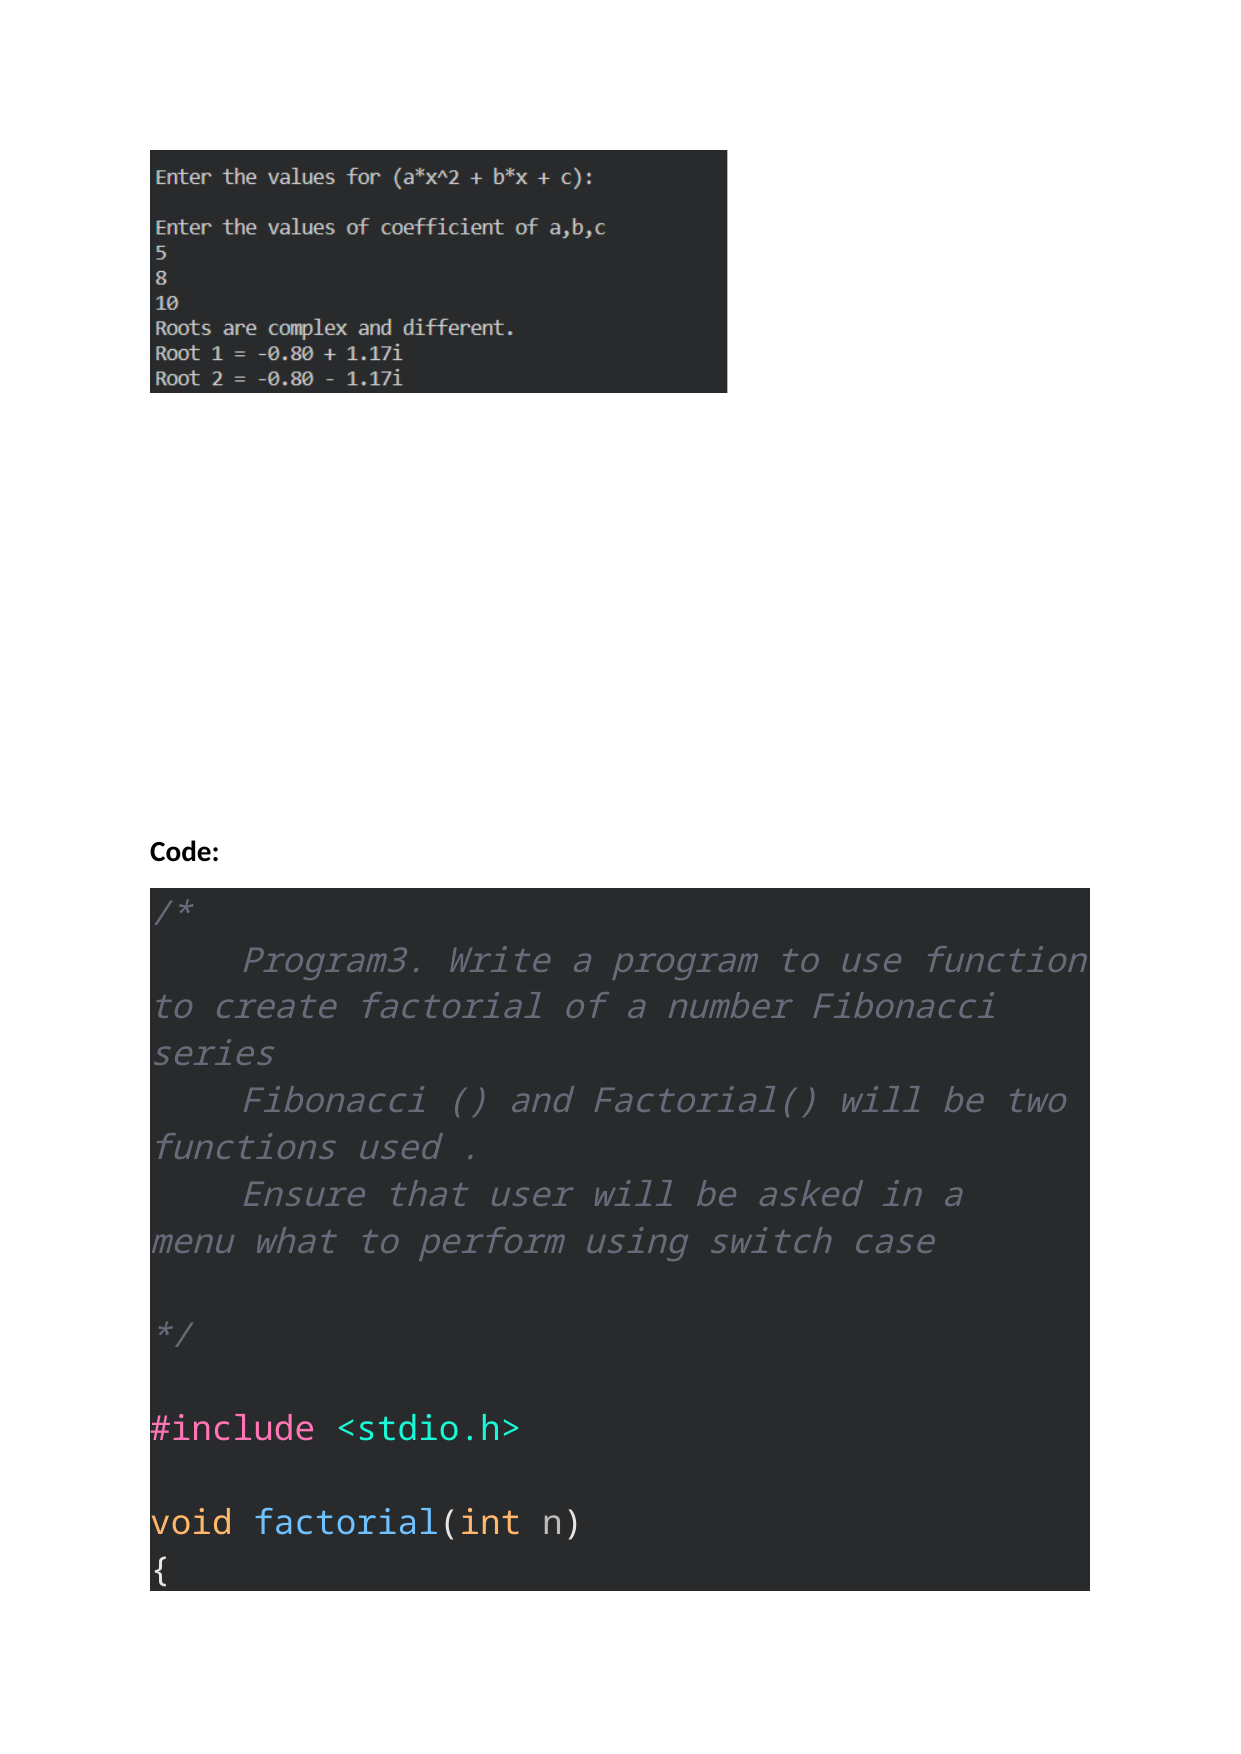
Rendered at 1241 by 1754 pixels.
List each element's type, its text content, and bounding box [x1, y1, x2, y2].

text void factorial(int n) [150, 1498, 1090, 1544]
text Fibonacci () and Factorial() will be two functions used . [150, 1076, 1090, 1169]
text */ [150, 1310, 1090, 1357]
text { [150, 1544, 1090, 1591]
text Code: [150, 833, 1090, 869]
text #include <stdio.h> [150, 1404, 1090, 1451]
text /* [150, 888, 1090, 935]
text Program3. Write a program to use function to create factorial of a number Fibonacci series [150, 935, 1090, 1076]
text Ensure that user will be asked in a menu what to perform using switch case [150, 1169, 1090, 1263]
picture [150, 150, 728, 393]
